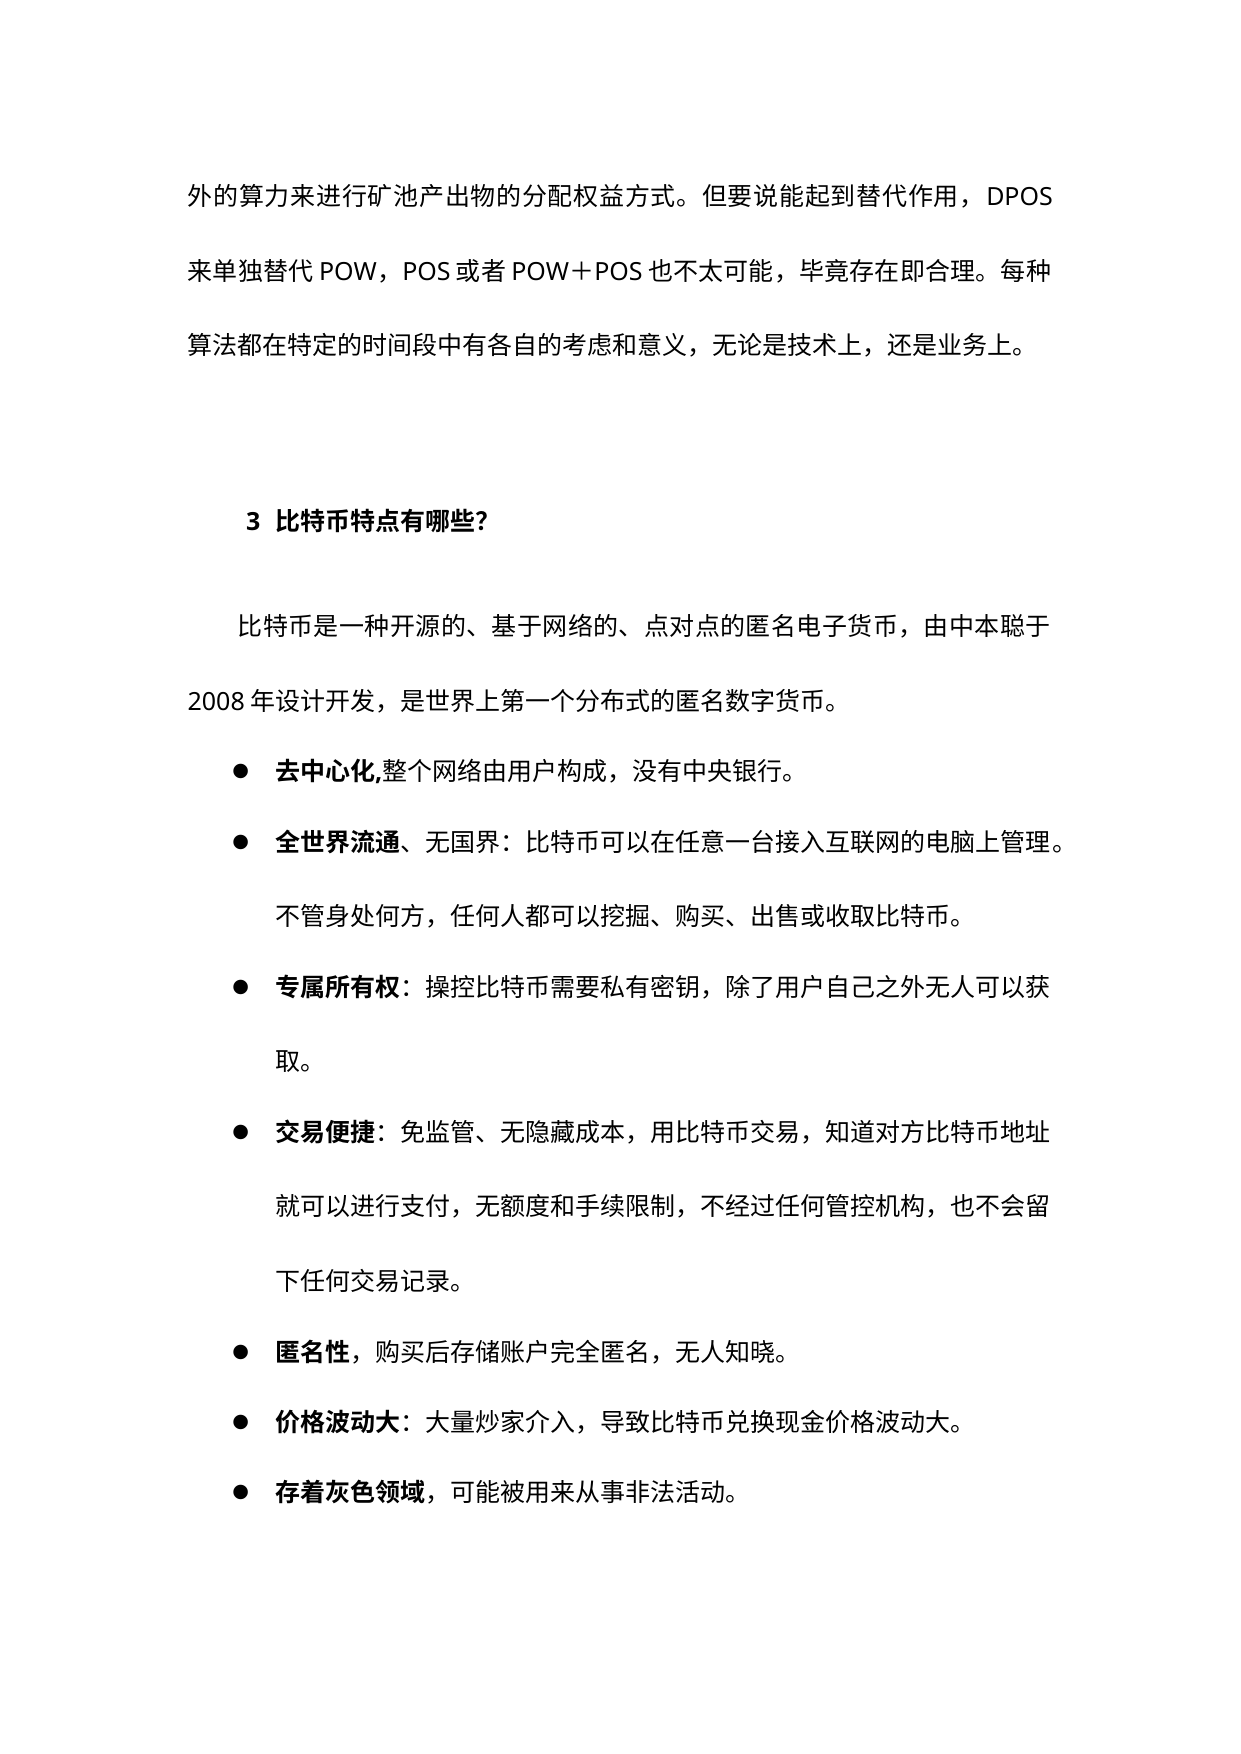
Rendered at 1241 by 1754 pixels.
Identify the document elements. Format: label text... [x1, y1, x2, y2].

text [187, 162, 1053, 376]
list 专属所有权：操控比特币需要私有密钥，除了用户自己之外无人可以获取。 [231, 953, 1053, 1092]
list 价格波动大：大量炒家介入，导致比特币兑换现金价格波动大。 [231, 1388, 1053, 1453]
list 全世界流通、无国界：比特币可以在任意一台接入互联网的电脑上管理。不管身处何方，任何人都可以挖掘、购买、出售或收取比特币。 [231, 808, 1053, 947]
list 交易便捷：免监管、无隐藏成本，用比特币交易，知道对方比特币地址就可以进行支付，无额度和手续限制，不经过任何管控机构，也不会留下任何交易记录。 [231, 1098, 1053, 1312]
list 去中心化,整个网络由用户构成，没有中央银行。 [231, 737, 1053, 802]
text 比特币是一种开源的、基于网络的、点对点的匿名电子货币，由中本聪于2008年设计开发，是世界上第一个分布式的匿名数字货币。 [187, 592, 1053, 732]
list 匿名性，购买后存储账户完全匿名，无人知晓。 [231, 1318, 1053, 1383]
subtitle 比特币特点有哪些？ [187, 487, 1053, 552]
list 存着灰色领域，可能被用来从事非法活动。 [231, 1458, 1053, 1523]
